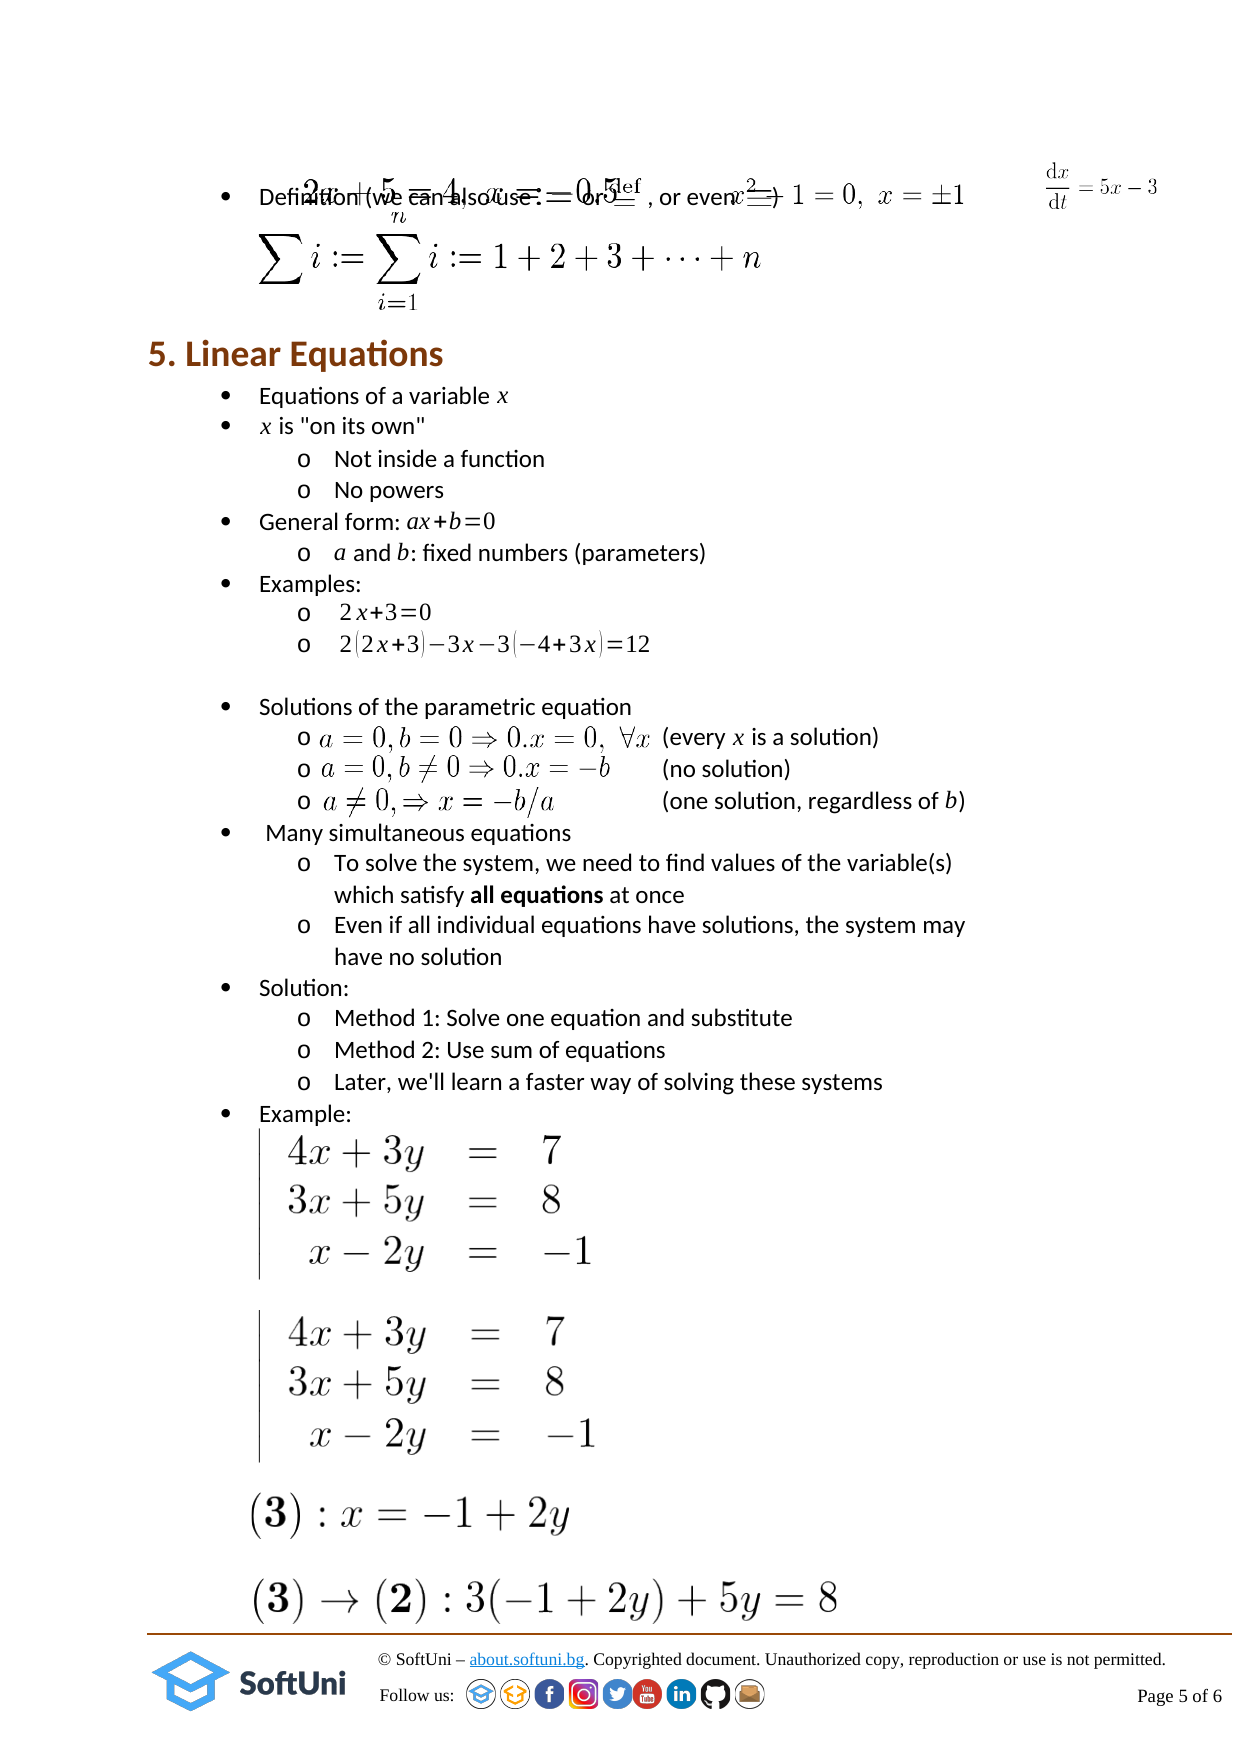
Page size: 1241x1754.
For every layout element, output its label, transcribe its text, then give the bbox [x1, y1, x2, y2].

list Equations of a variable [221, 380, 1093, 411]
picture [602, 1679, 662, 1709]
picture [258, 1310, 595, 1463]
subtitle Linear Equations [148, 330, 1093, 376]
list Even if all individual equations have solutions, the system may have no solution [296, 910, 1093, 972]
list (no solution) [296, 753, 1093, 785]
list and : fixed numbers (parameters) [296, 537, 1093, 568]
picture [534, 1679, 564, 1709]
picture [258, 1128, 591, 1280]
picture [251, 1492, 570, 1539]
picture [1046, 162, 1157, 209]
picture [688, 1700, 697, 1709]
list is "on its own" [221, 411, 1093, 443]
picture [730, 178, 964, 209]
picture [680, 1691, 690, 1701]
picture [254, 1578, 837, 1624]
picture [666, 1679, 675, 1688]
picture [666, 1700, 675, 1709]
picture [466, 1679, 496, 1709]
picture [500, 1679, 530, 1709]
list Solutions of the parametric equation [221, 691, 1093, 722]
list Example: [221, 1098, 1093, 1128]
list Method 2: Use sum of equations [296, 1034, 1093, 1066]
picture [304, 178, 642, 209]
list General form: [221, 506, 1093, 537]
list Method 1: Solve one equation and substitute [296, 1002, 1093, 1034]
list Solution: [221, 972, 1093, 1002]
list Examples: [221, 568, 1093, 599]
list Many simultaneous equations [221, 817, 1093, 847]
picture [568, 1679, 599, 1709]
picture [145, 1645, 352, 1717]
picture [700, 1679, 731, 1709]
list To solve the system, we need to find values of the variable(s) which satisfy all equations at once [296, 847, 1093, 910]
list Not inside a function [296, 443, 1093, 474]
list Later, we'll learn a faster way of solving these systems [296, 1066, 1093, 1098]
picture [258, 212, 761, 310]
list No powers [296, 474, 1093, 506]
picture [735, 1679, 765, 1709]
list (one solution, regardless of ) [296, 785, 1093, 817]
picture [688, 1679, 697, 1688]
list (every is a solution) [296, 722, 1093, 753]
